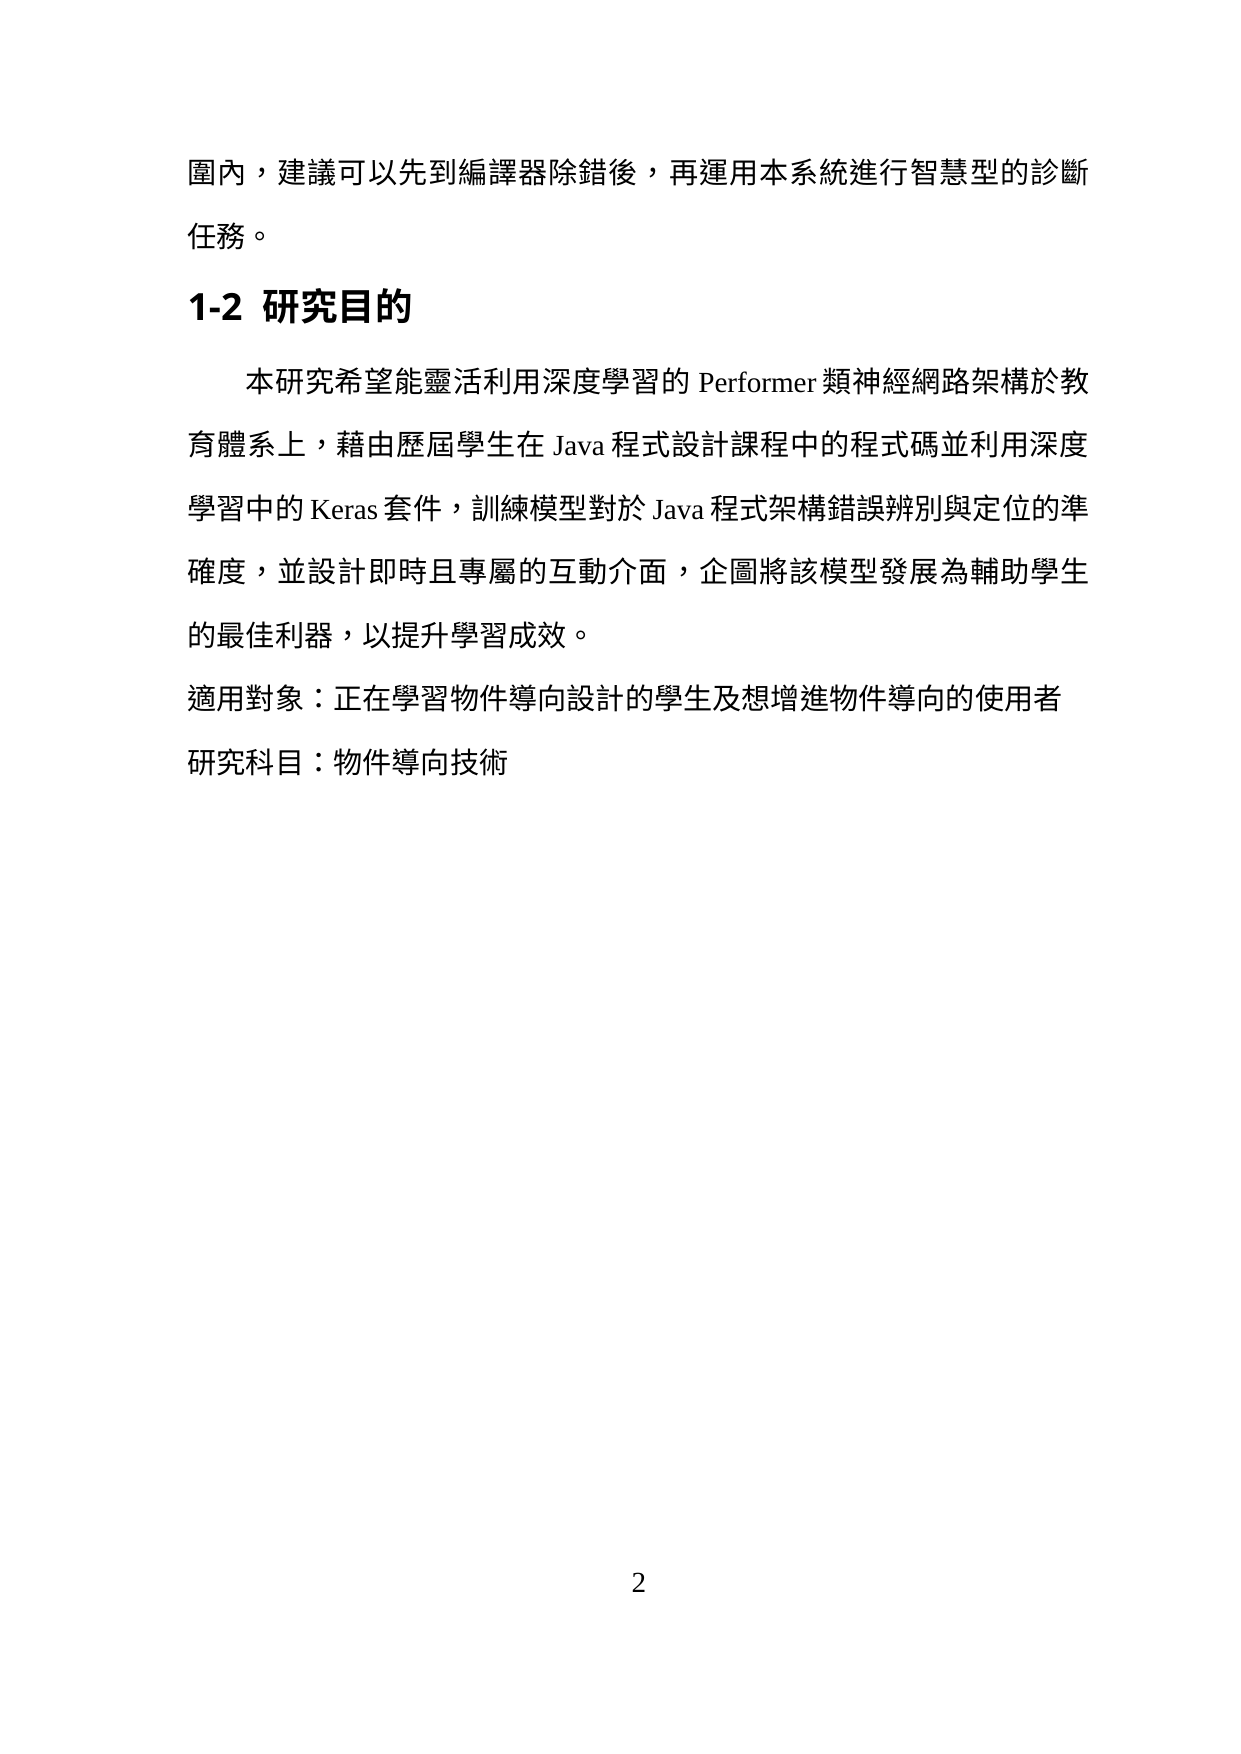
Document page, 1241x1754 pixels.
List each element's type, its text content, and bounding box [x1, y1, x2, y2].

subtitle 研究目的 [187, 277, 1090, 331]
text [187, 150, 1090, 256]
text 本研究希望能靈活利用深度學習的Performer類神經網路架構於教育體系上，藉由歷屆學生在Java程式設計課程中的程式碼並利用深度學習中的Keras套件，訓練模型對於Java程式架構錯誤辨別與定位的準確度，並設計即時且專屬的互動介面，企圖將該模型發展為輔助學生的最佳利器，以提升學習成效。 [187, 358, 1090, 654]
text 適用對象：正在學習物件導向設計的學生及想增進物件導向的使用者 [187, 676, 1090, 718]
text 研究科目：物件導向技術 [187, 739, 1090, 781]
